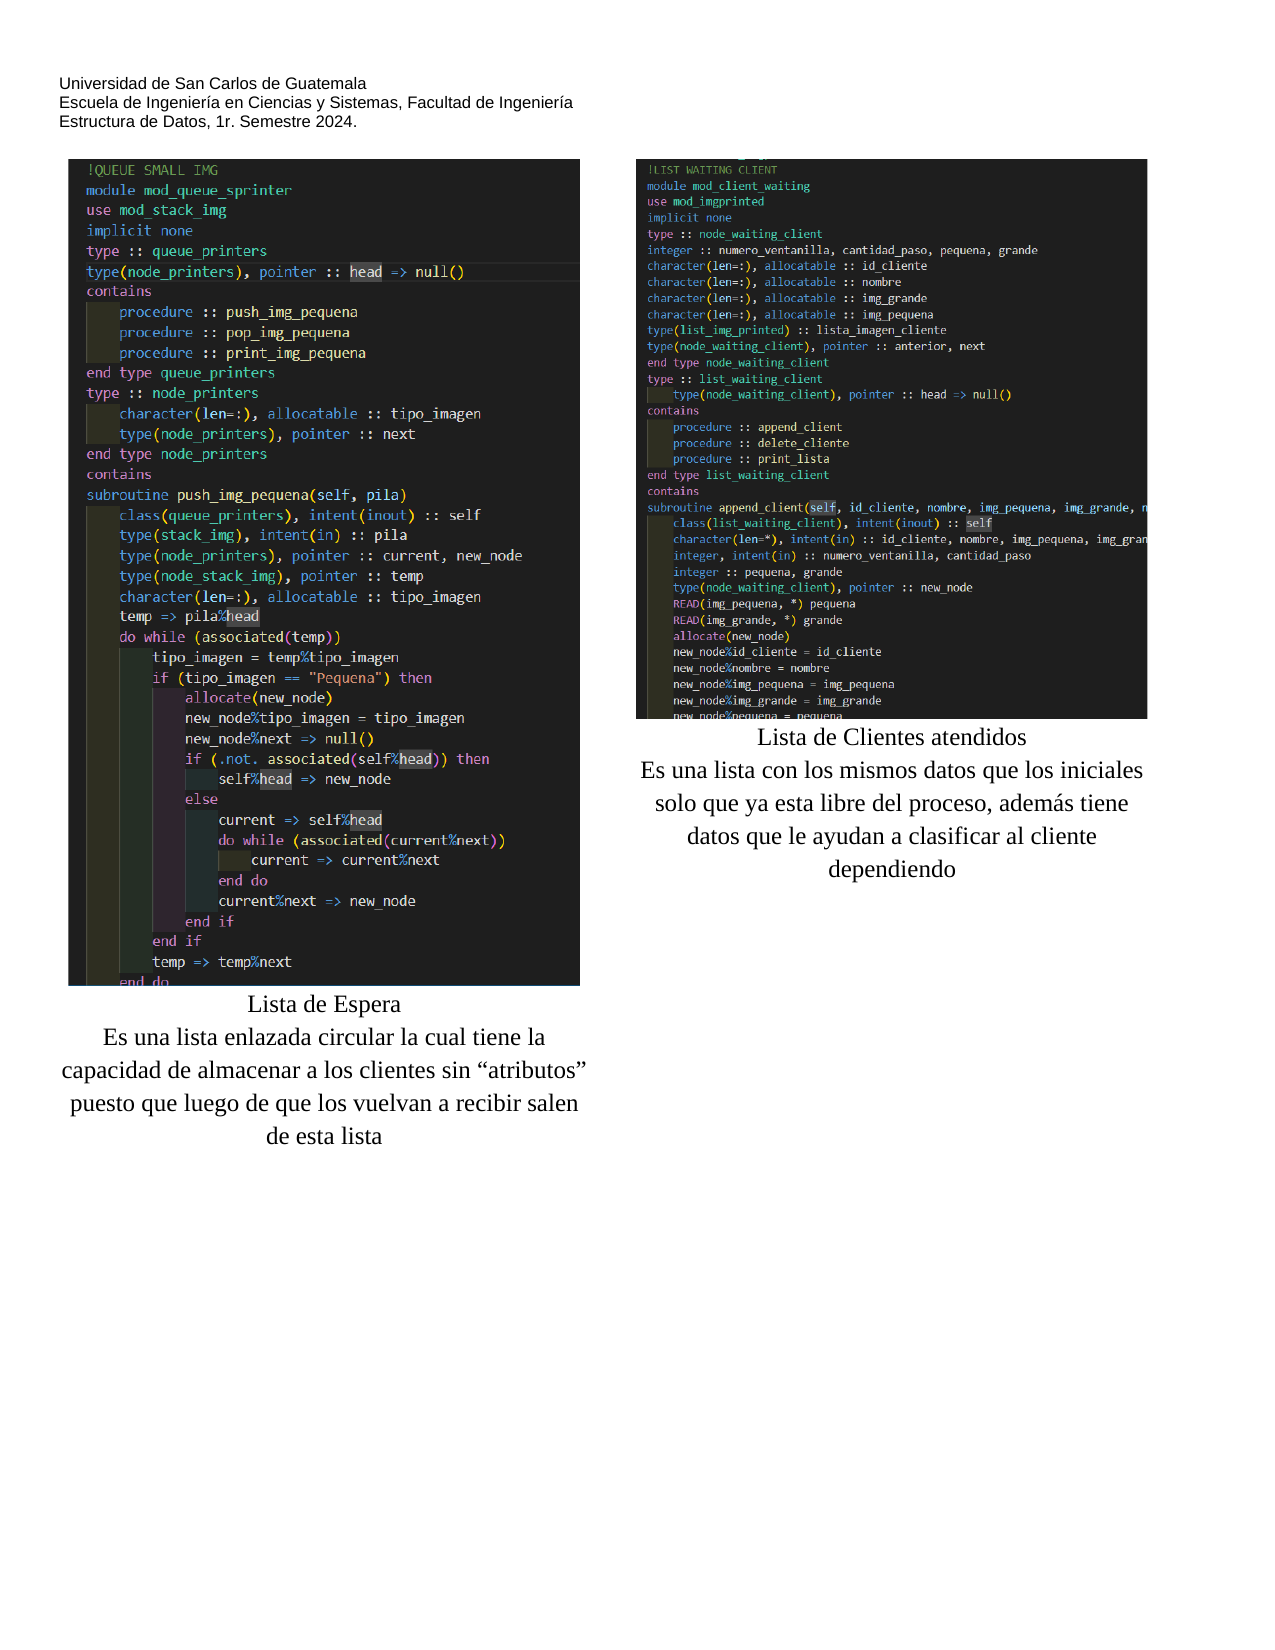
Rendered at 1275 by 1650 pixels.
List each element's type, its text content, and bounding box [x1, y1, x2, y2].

picture [68, 159, 580, 986]
picture [636, 159, 1148, 719]
text Lista de Clientes atendidos [627, 722, 1157, 751]
text Es una lista enlazada circular la cual tiene la capacidad de almacenar a los clientes sin “atributos” puesto que luego de que los vuelvan a recibir salen de esta lista [59, 1022, 589, 1150]
text Lista de Espera [59, 989, 589, 1018]
text Es una lista con los mismos datos que los iniciales solo que ya esta libre del proceso, además tiene datos que le ayudan a clasificar al cliente dependiendo [627, 755, 1157, 883]
